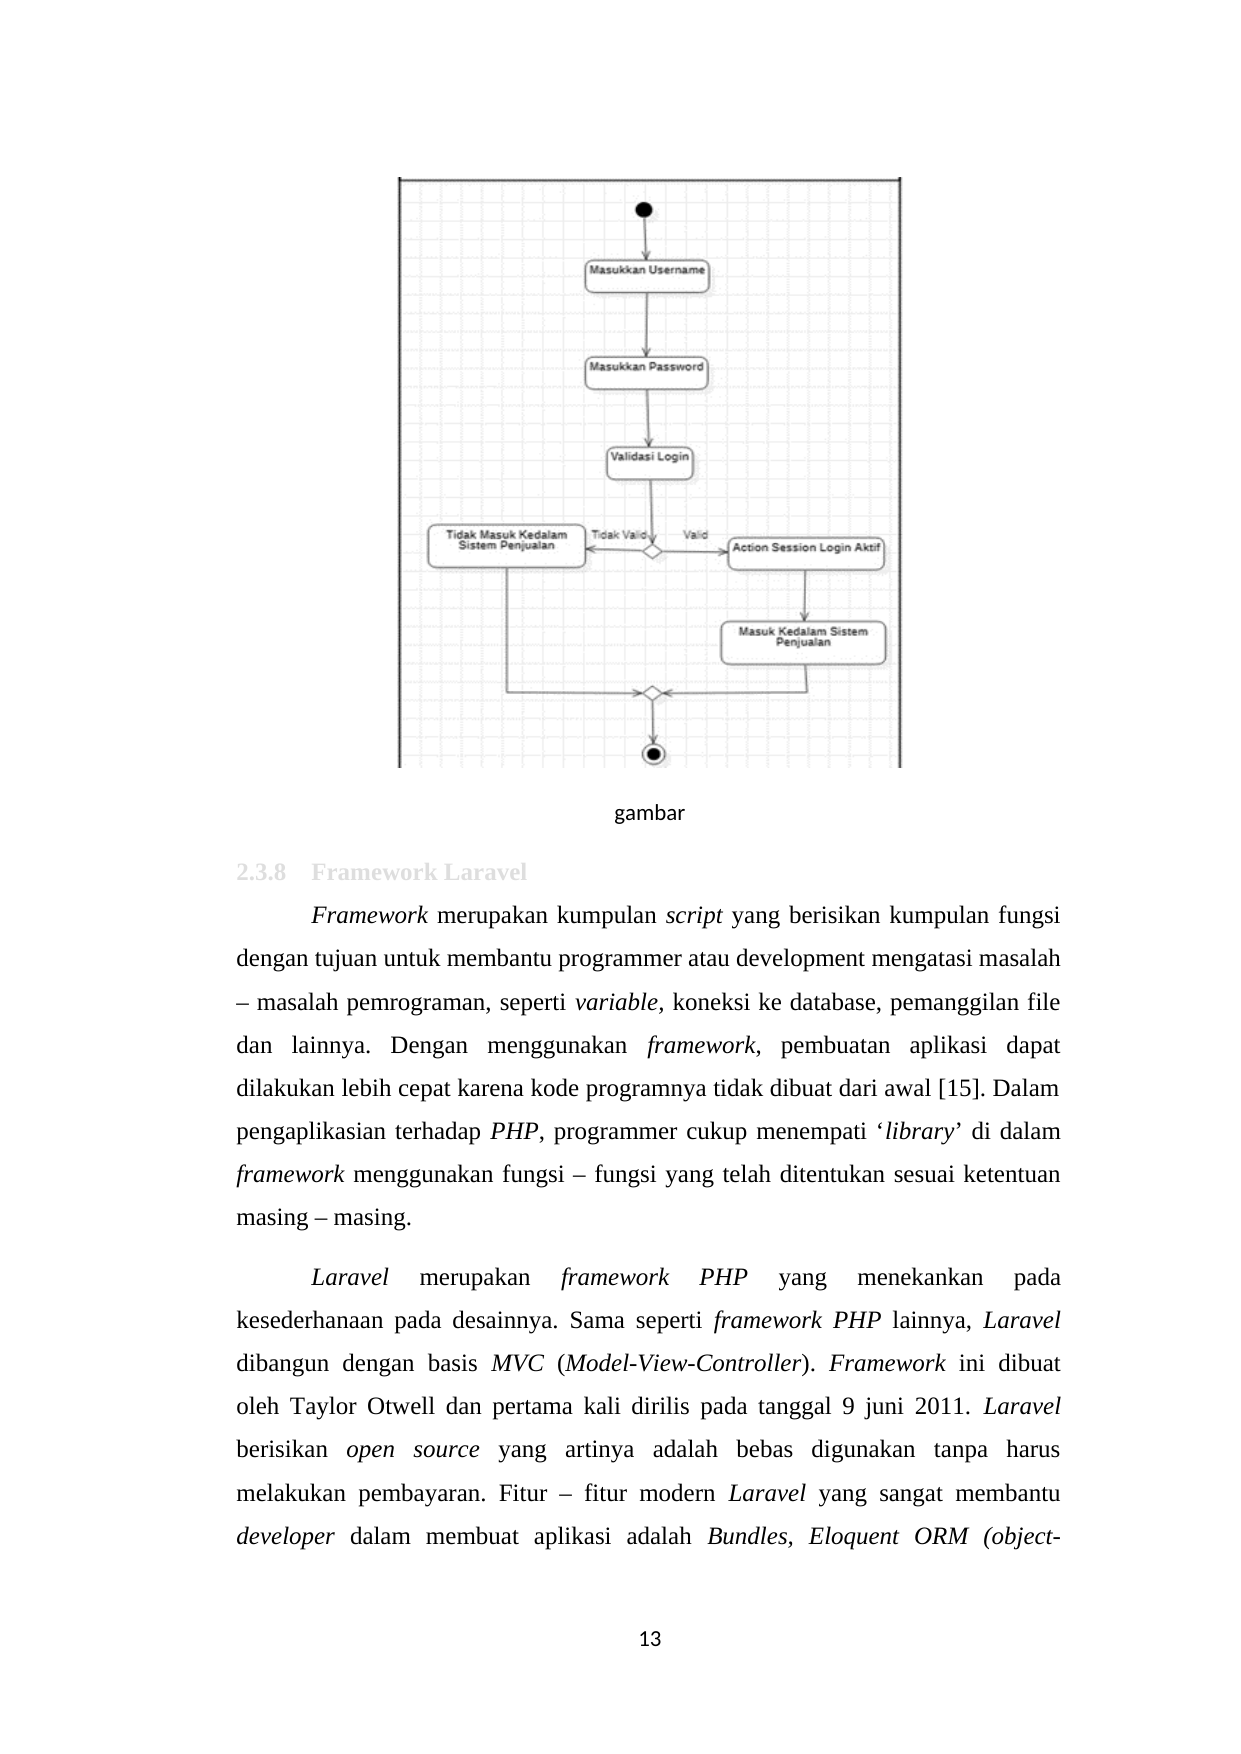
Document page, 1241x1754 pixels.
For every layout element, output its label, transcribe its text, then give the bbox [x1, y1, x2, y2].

text Framework merupakan kumpulan script yang berisikan kumpulan fungsi dengan tujuan untuk membantu programmer atau development mengatasi masalah – masalah pemrograman, seperti variable, koneksi ke database, pemanggilan file dan lainnya. Dengan menggunakan framework, pembuatan aplikasi dapat dilakukan lebih cepat karena kode programnya tidak dibuat dari awal [15]. Dalam pengaplikasian terhadap PHP, programmer cukup menempati ‘library’ di dalam framework menggunakan fungsi – fungsi yang telah ditentukan sesuai ketentuan masing – masing. [236, 900, 1061, 1231]
subtitle Framework Laravel [236, 857, 1063, 886]
text gambar [236, 798, 1063, 827]
picture [396, 177, 904, 768]
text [236, 1262, 1061, 1549]
